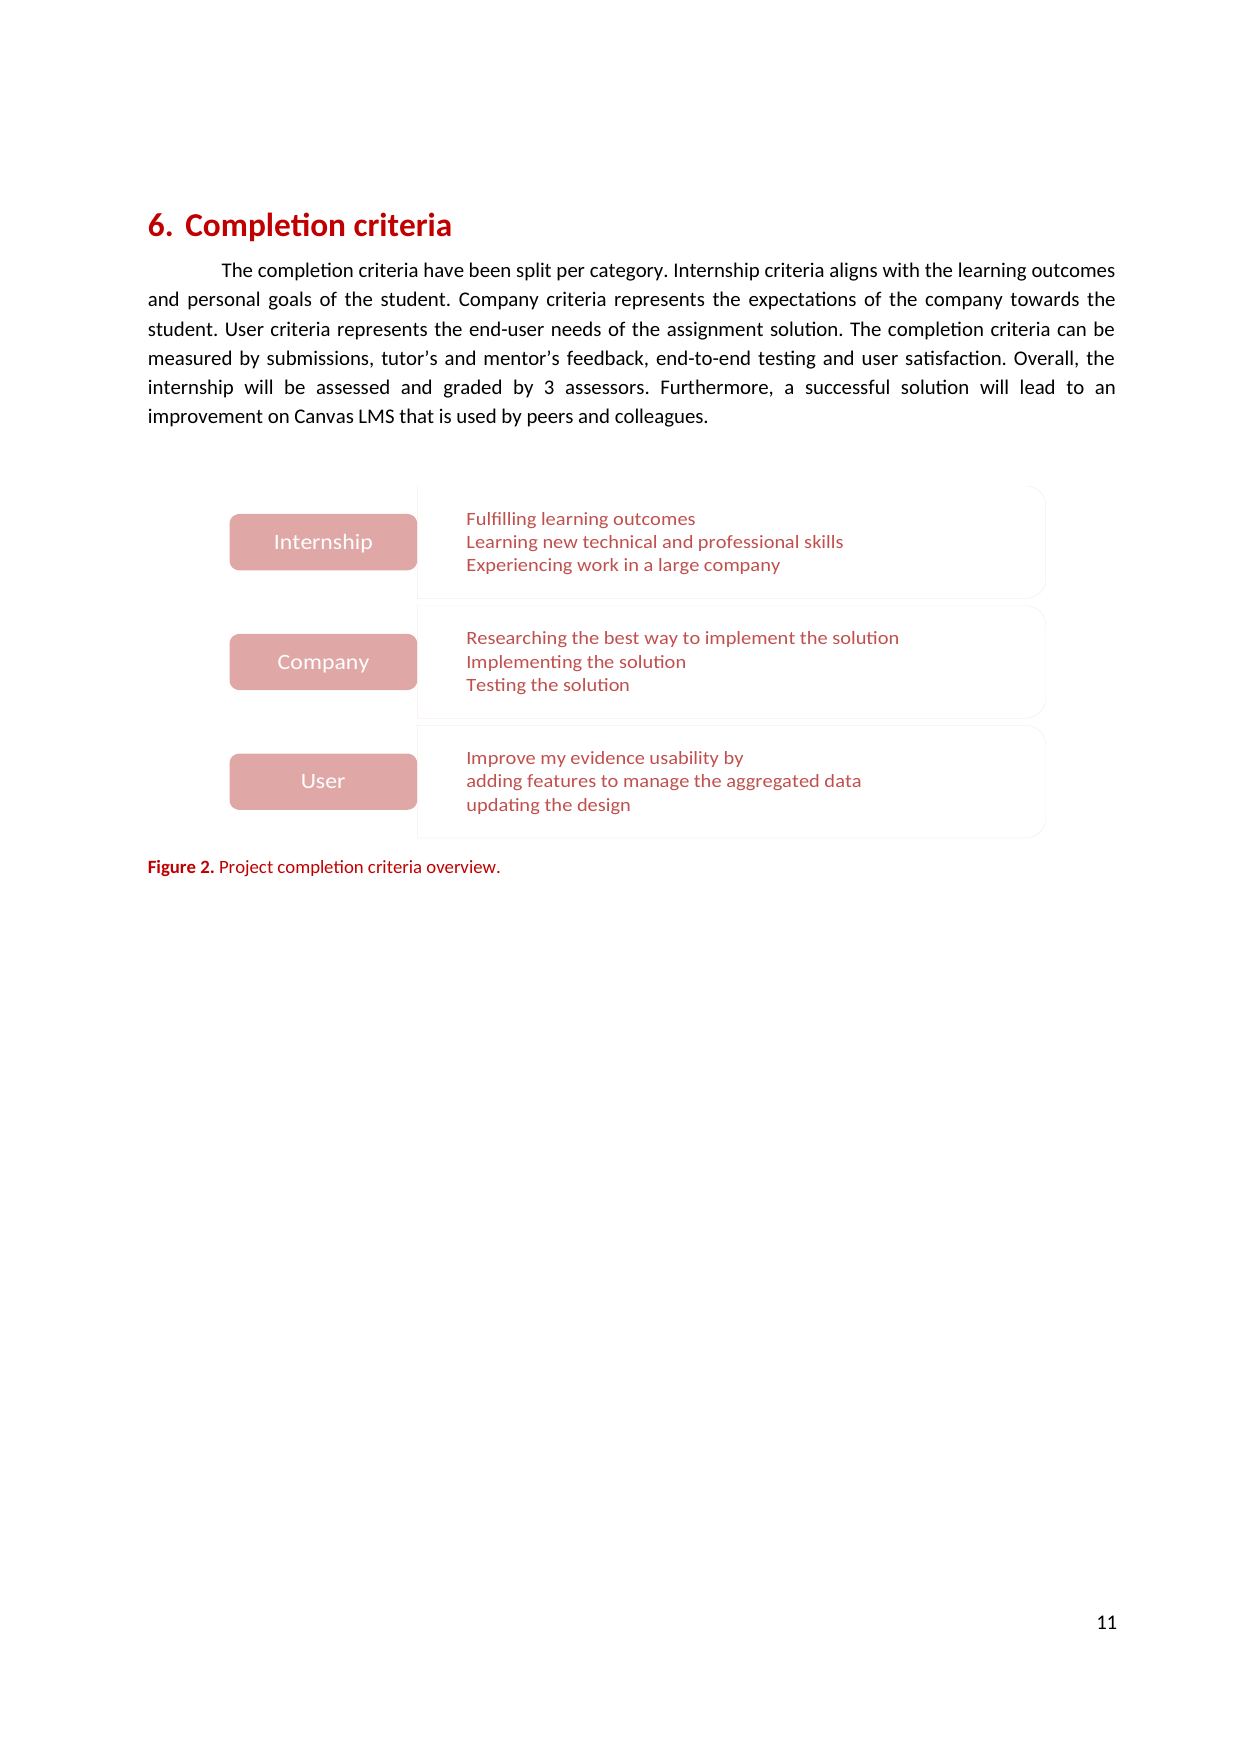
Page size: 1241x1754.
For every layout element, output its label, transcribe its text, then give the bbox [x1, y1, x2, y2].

subtitle Completion criteria [148, 204, 1117, 245]
text The completion criteria have been split per category. Internship criteria aligns with the learning outcomes and personal goals of the student. Company criteria represents the expectations of the company towards the student. User criteria represents the end-user needs of the assignment solution. The completion criteria can be measured by submissions, tutor’s and mentor’s feedback, end-to-end testing and user satisfaction. Overall, the internship will be assessed and graded by 3 assessors. Furthermore, a successful solution will lead to an improvement on Canvas LMS that is used by peers and colleagues. [148, 257, 1117, 429]
text Figure 2. Project completion criteria overview. [148, 856, 1117, 878]
